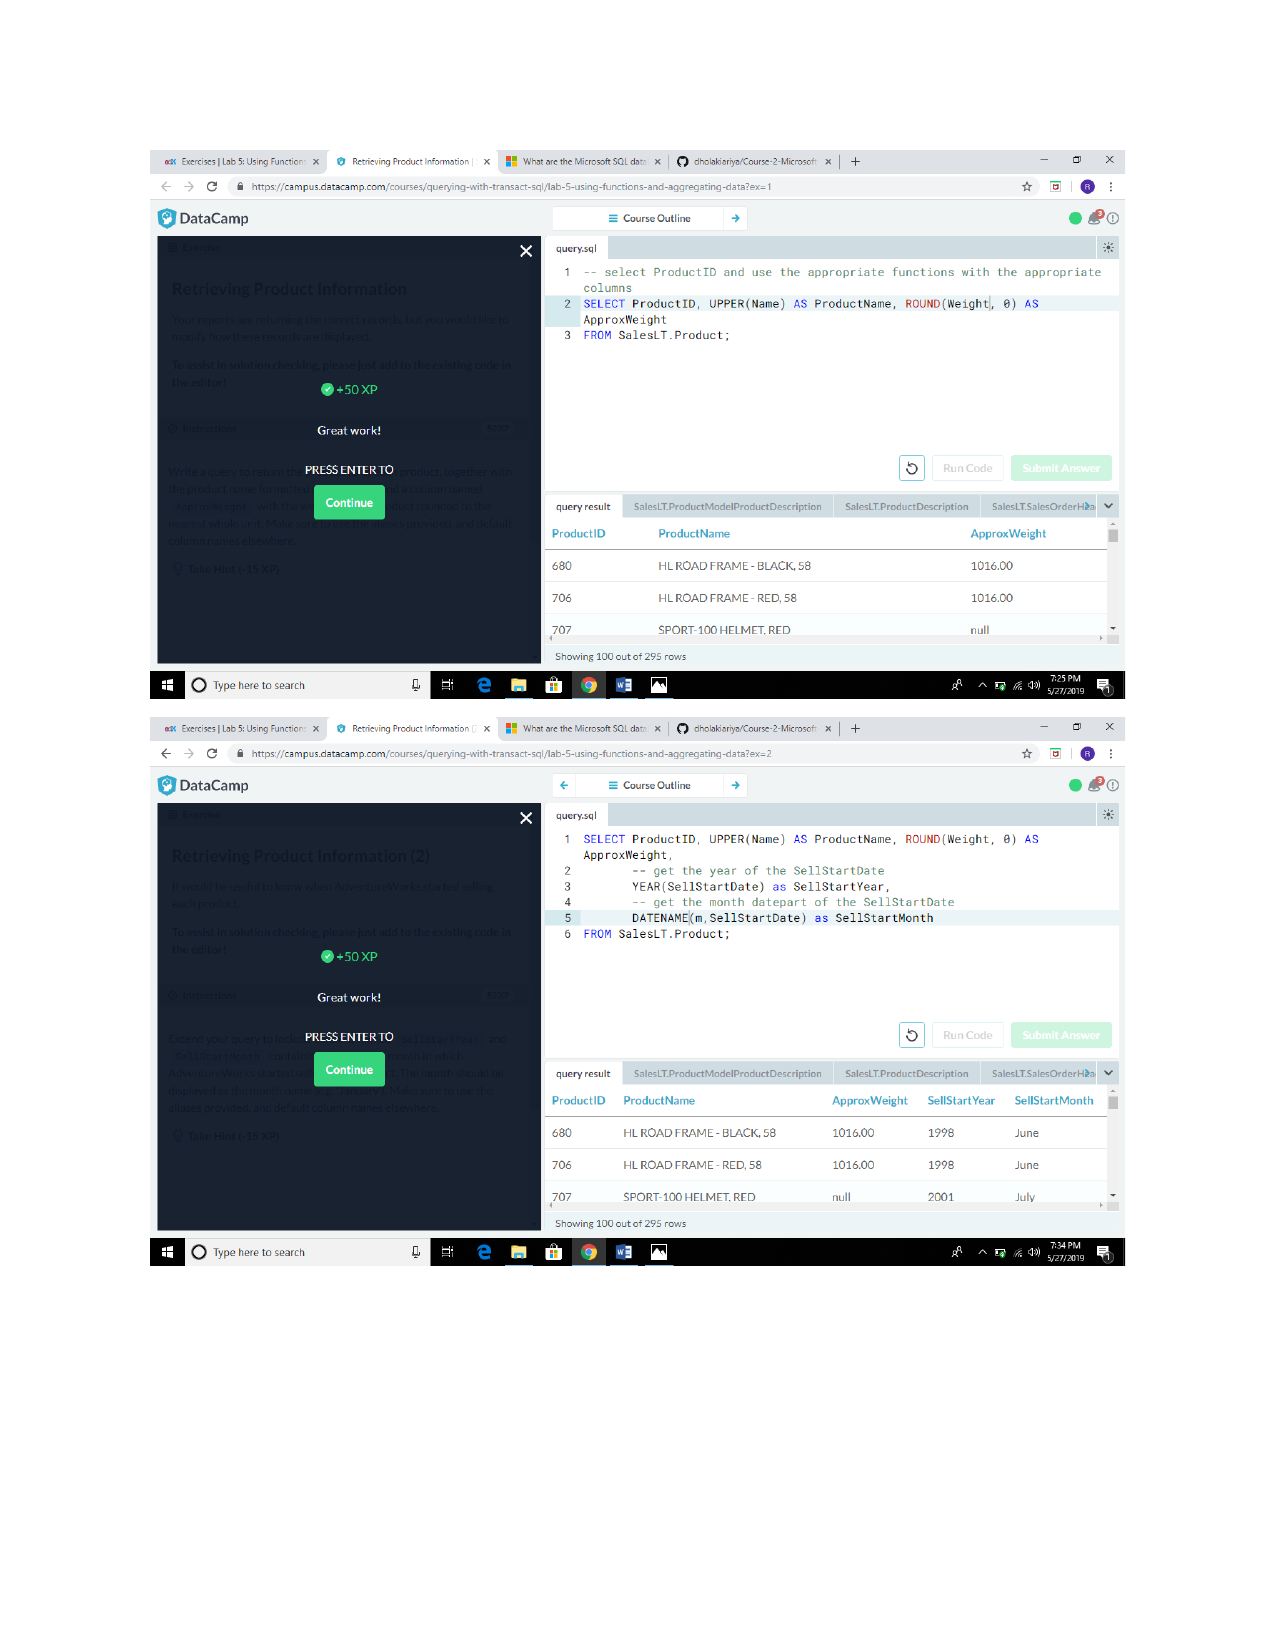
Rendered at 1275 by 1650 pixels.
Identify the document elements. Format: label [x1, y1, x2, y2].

picture [150, 717, 1125, 1266]
picture [150, 150, 1125, 699]
